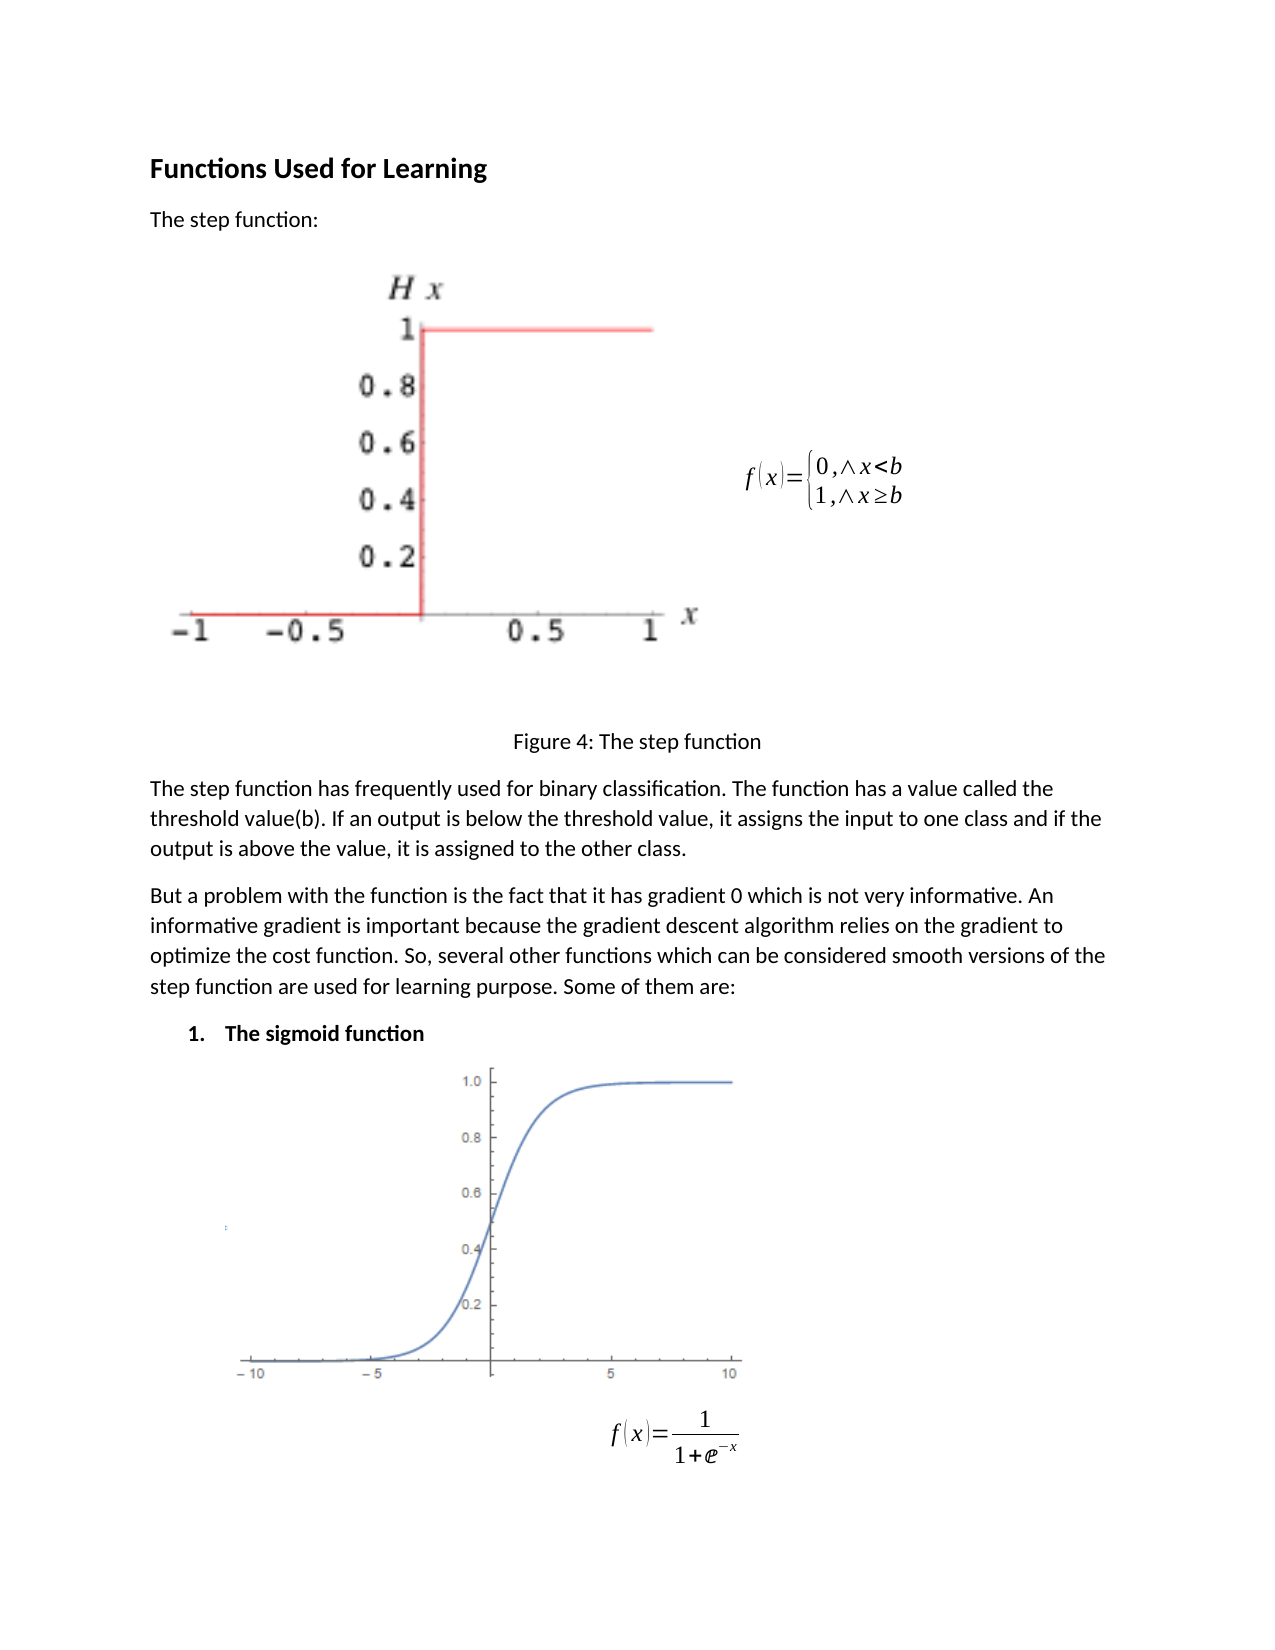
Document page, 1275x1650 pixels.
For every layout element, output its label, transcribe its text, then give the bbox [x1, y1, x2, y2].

text The step function: [150, 205, 1125, 233]
text Functions Used for Learning [150, 150, 1125, 186]
picture [225, 1065, 762, 1387]
picture [150, 252, 745, 677]
text Figure 4: The step function [150, 727, 1125, 755]
list The sigmoid function [187, 1019, 1125, 1047]
text The step function has frequently used for binary classification. The function has a value called the threshold value(b). If an output is below the threshold value, it assigns the input to one class and if the output is above the value, it is assigned to the other class. [150, 774, 1125, 862]
text But a problem with the function is the fact that it has gradient 0 which is not very informative. An informative gradient is important because the gradient descent algorithm relies on the gradient to optimize the cost function. So, several other functions which can be considered smooth versions of the step function are used for learning purpose. Some of them are: [150, 881, 1125, 1000]
